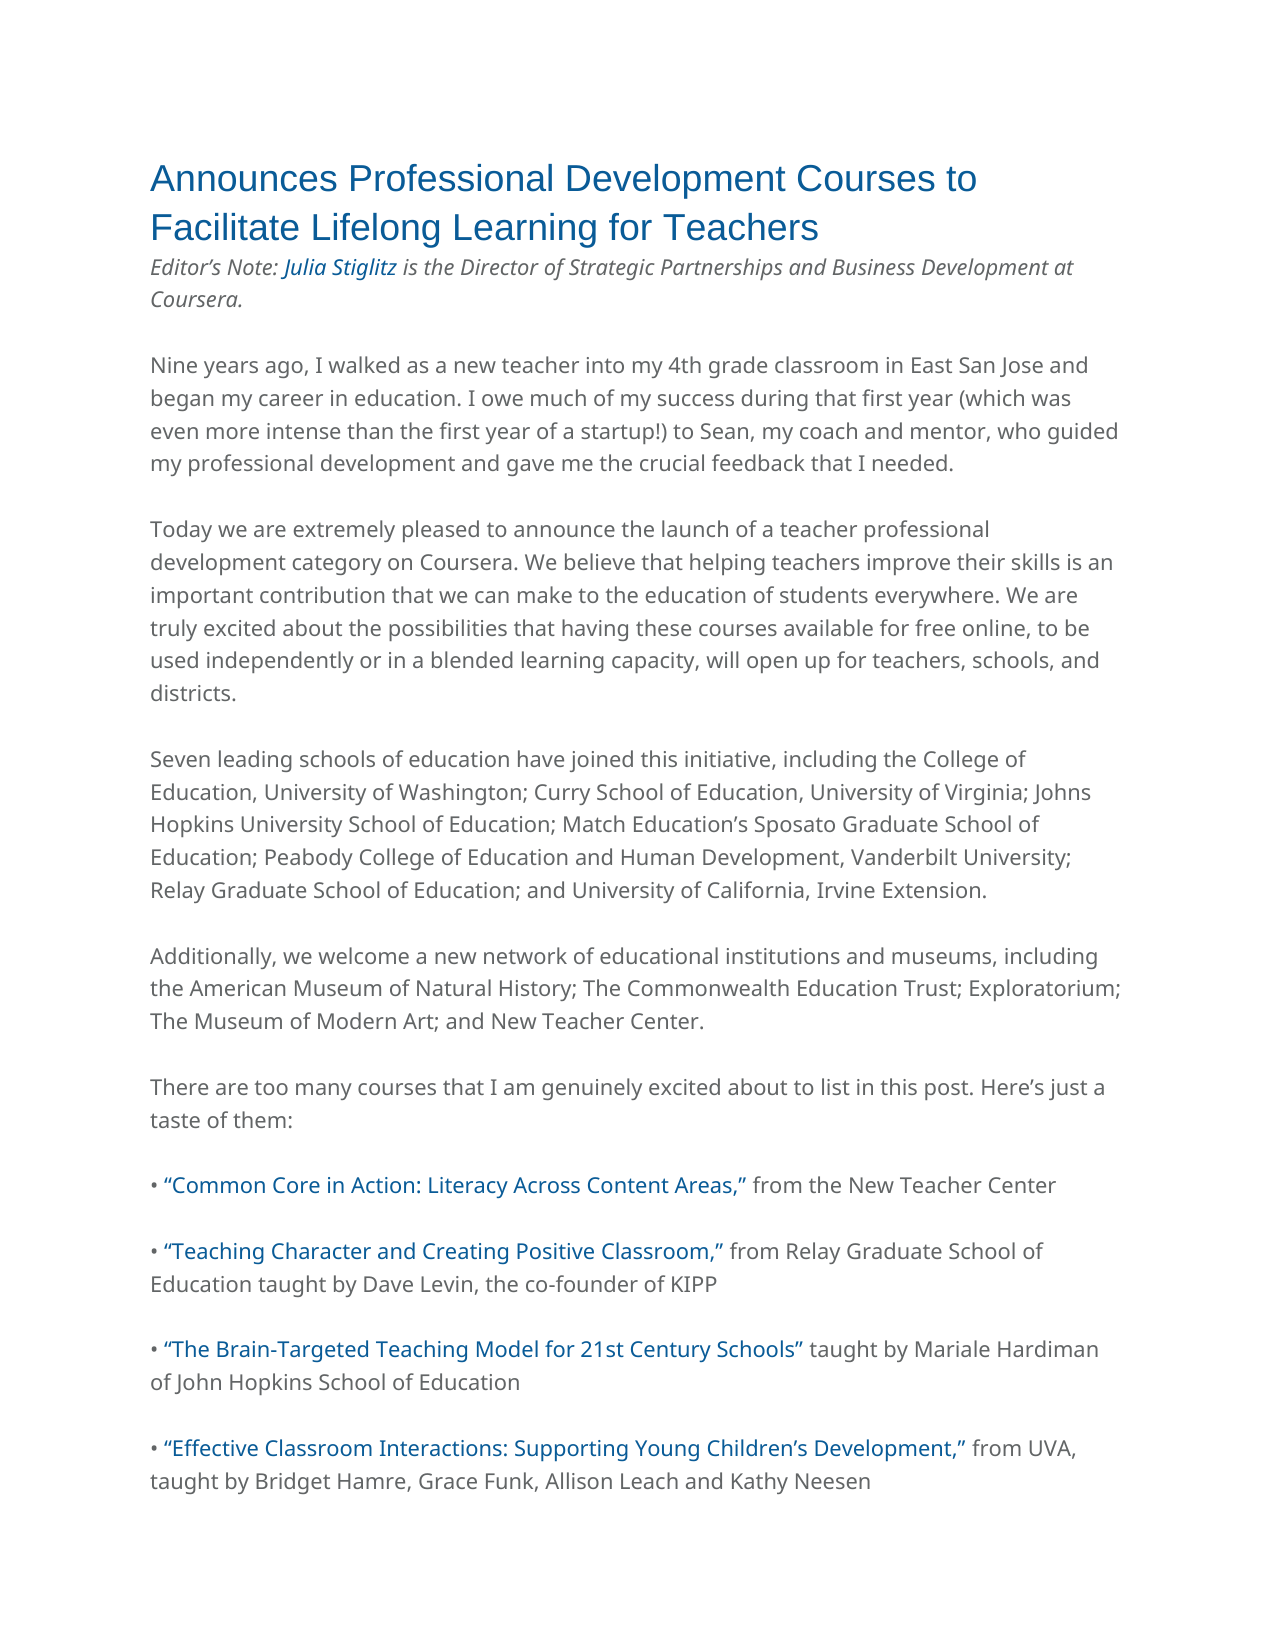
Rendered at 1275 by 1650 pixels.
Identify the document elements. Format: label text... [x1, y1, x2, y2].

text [150, 248, 1125, 1495]
text Announces Professional Development Courses to Facilitate Lifelong Learning for Teachers [150, 150, 1125, 248]
